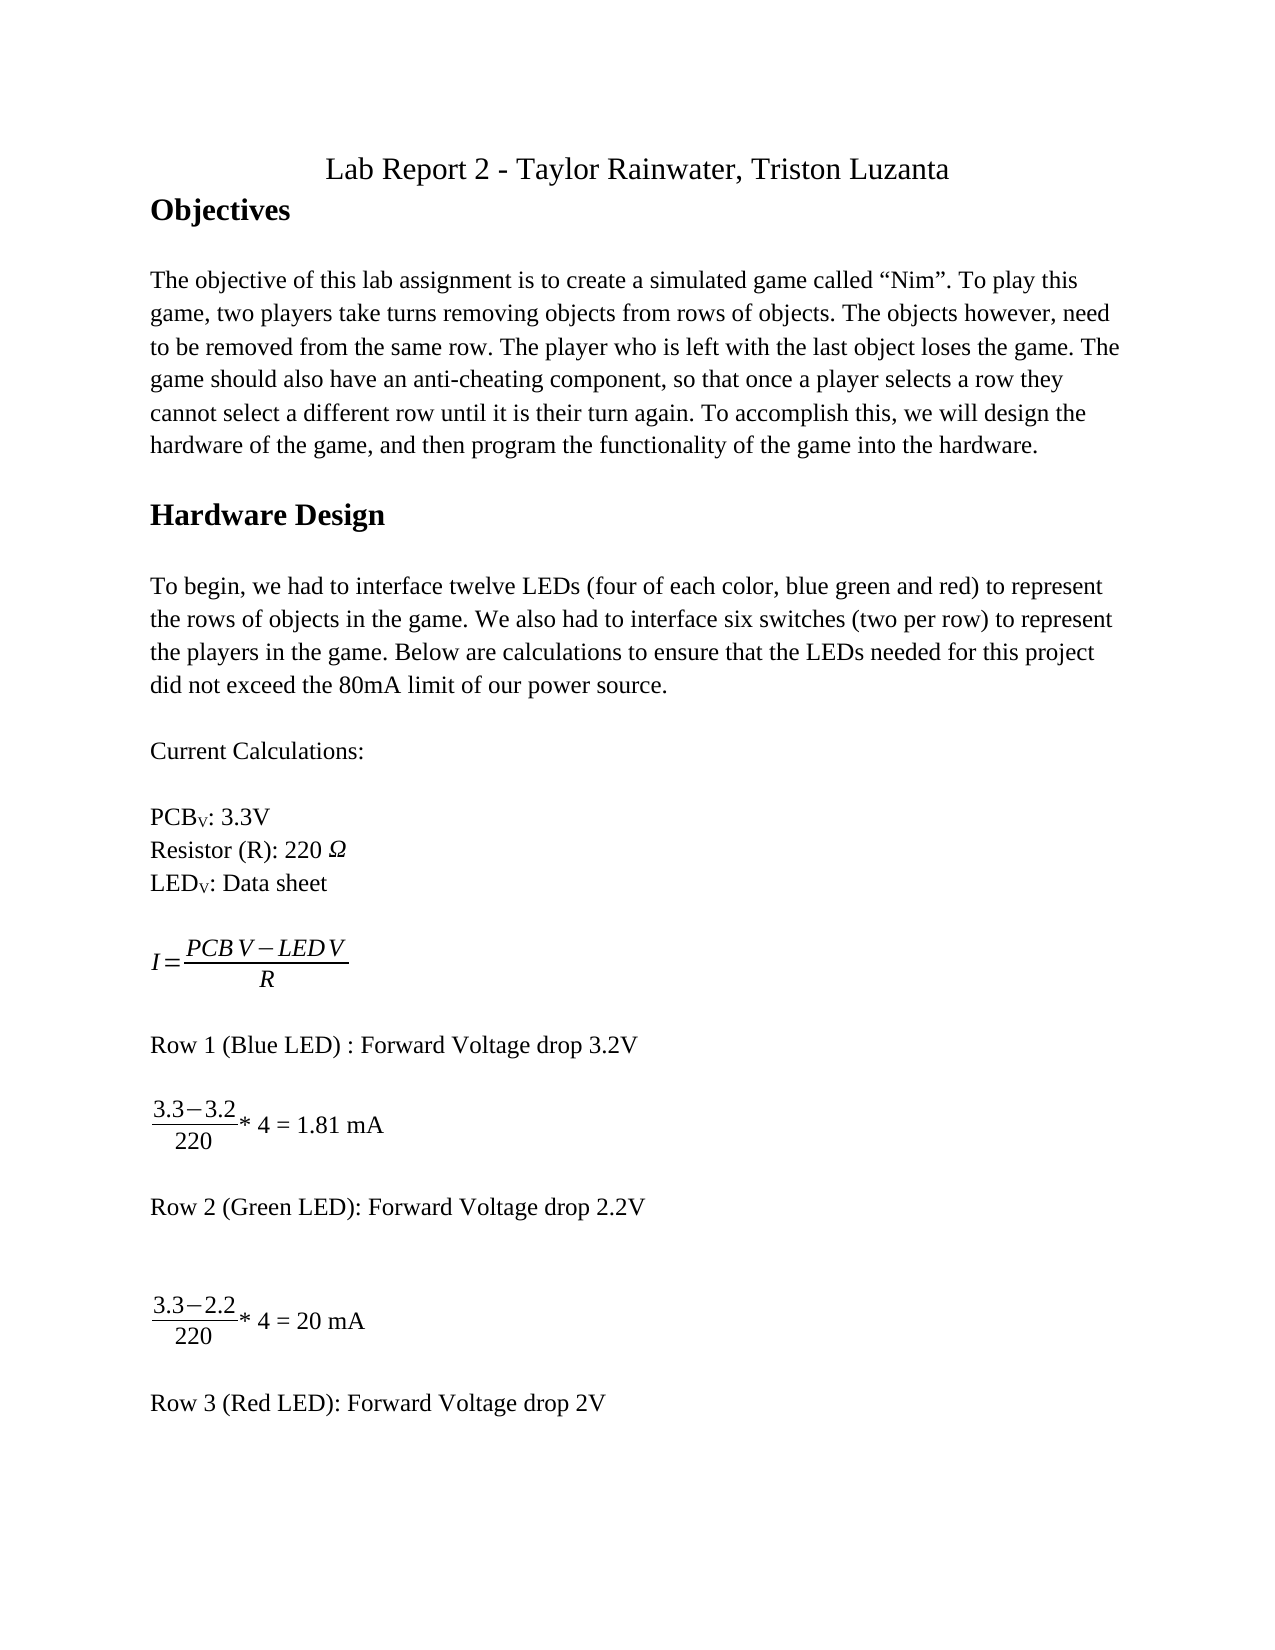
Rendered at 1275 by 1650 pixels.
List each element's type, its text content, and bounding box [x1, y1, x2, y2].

text * 4 = 1.81 mA [150, 1096, 1125, 1155]
text Row 1 (Blue LED) : Forward Voltage drop 3.2V [150, 1030, 1125, 1059]
text Row 2 (Green LED): Forward Voltage drop 2.2V [150, 1192, 1125, 1221]
text Row 3 (Red LED): Forward Voltage drop 2V [150, 1388, 1125, 1416]
text LEDV: Data sheet [150, 868, 1125, 897]
text * 4 = 20 mA [150, 1291, 1125, 1350]
text The objective of this lab assignment is to create a simulated game called “Nim”. To play this game, two players take turns removing objects from rows of objects. The objects however, need to be removed from the same row. The player who is left with the last object loses the game. The game should also have an anti-cheating component, so that once a player selects a row they cannot select a different row until it is their turn again. To accomplish this, we will design the hardware of the game, and then program the functionality of the game into the hardware. [150, 266, 1125, 459]
text PCBV: 3.3V [150, 802, 1125, 831]
text Hardware Design [150, 497, 1125, 533]
text Current Calculations: [150, 736, 1125, 765]
text Resistor (R): 220 [150, 835, 1125, 864]
text Objectives [150, 191, 1125, 227]
text To begin, we had to interface twelve LEDs (four of each color, blue green and red) to represent the rows of objects in the game. We also had to interface six switches (two per row) to represent the players in the game. Below are calculations to ensure that the LEDs needed for this project did not exceed the 80mA limit of our power source. [150, 571, 1125, 699]
text Lab Report 2 - Taylor Rainwater, Triston Luzanta [150, 150, 1125, 186]
